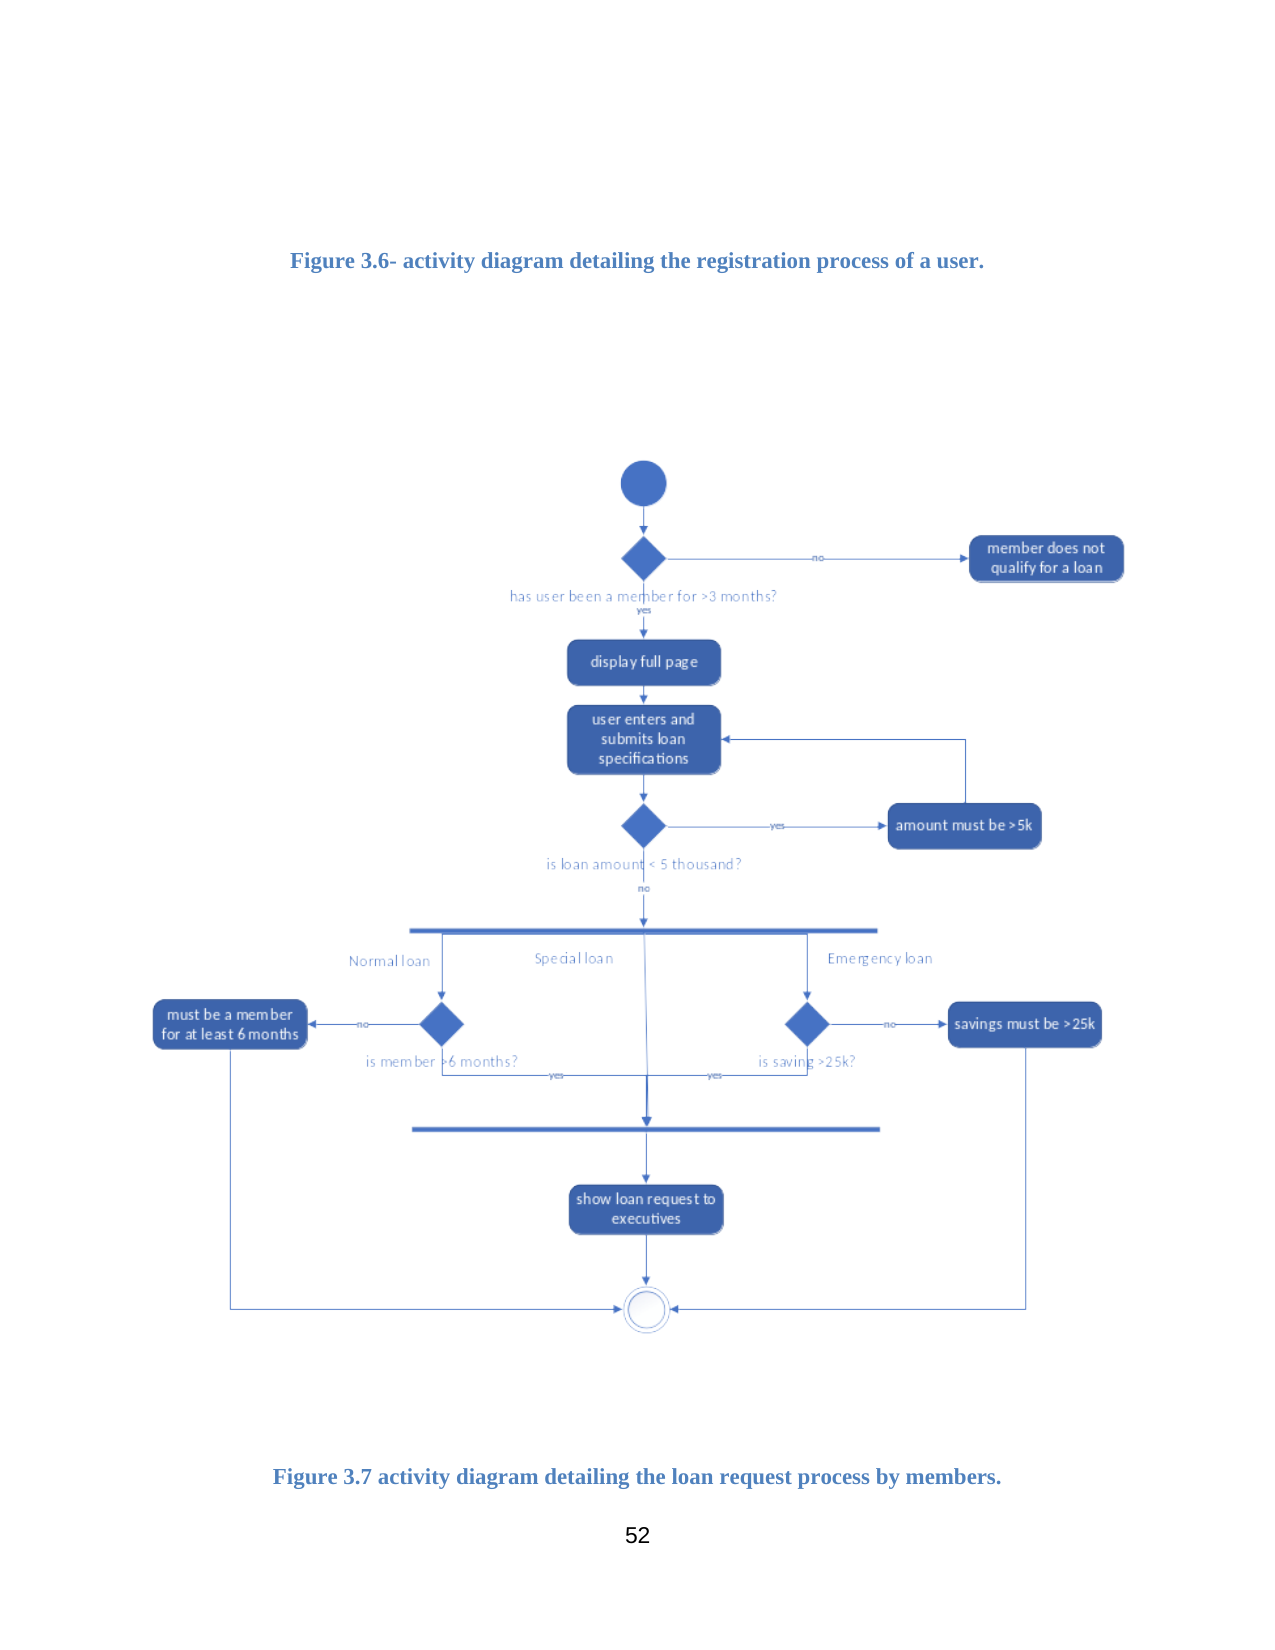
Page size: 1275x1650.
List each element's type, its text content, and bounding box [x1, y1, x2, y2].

text Figure 3.6- activity diagram detailing the registration process of a user. [150, 247, 1125, 273]
text Figure 3.7 activity diagram detailing the loan request process by members. [150, 1463, 1125, 1489]
